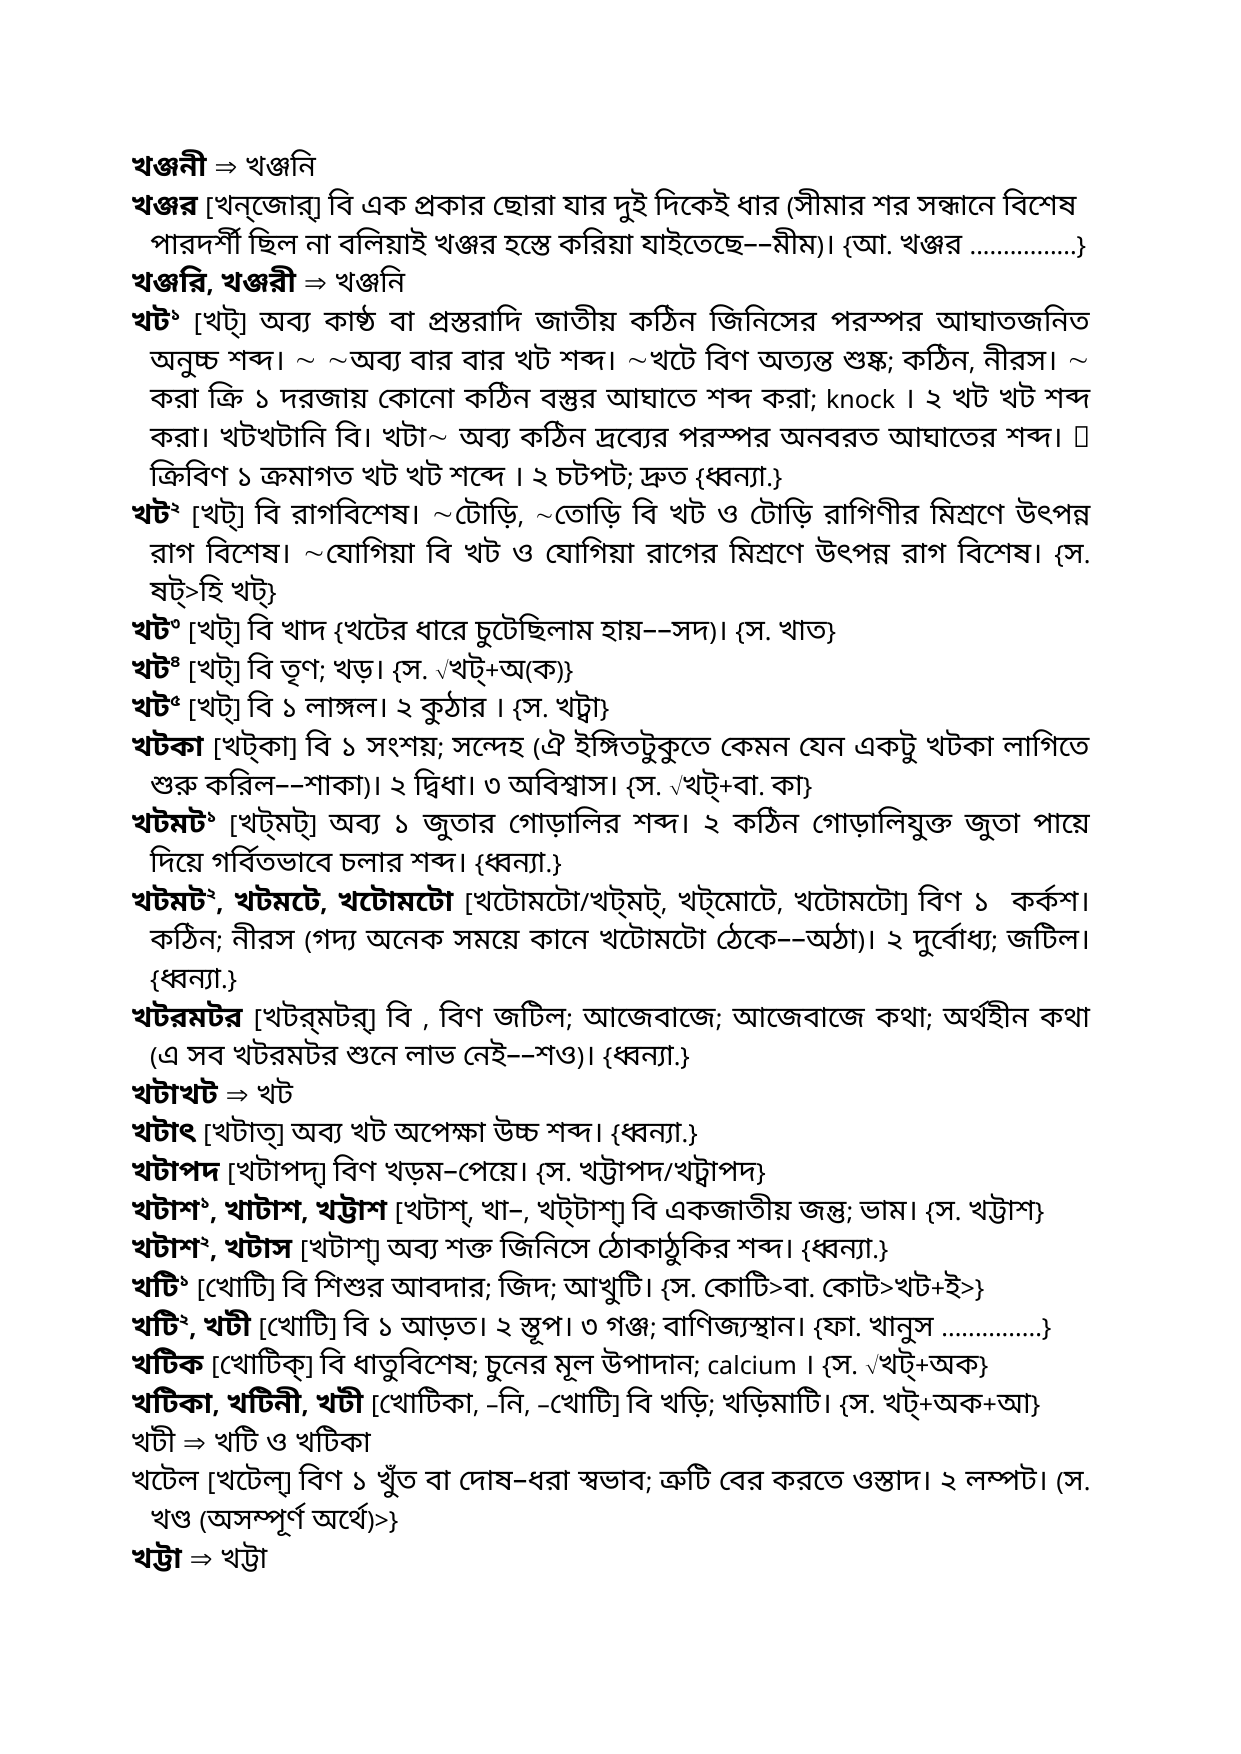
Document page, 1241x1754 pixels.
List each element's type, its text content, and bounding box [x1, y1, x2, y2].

text খটিক [খোটিক্] বি ধাতুবিশেষ; চুনের মূল উপাদান; calcium । {স. খট্+অক} [131, 1348, 1090, 1387]
text খটি২, খটী [খোটি] বি ১ আড়ত। ২ স্তূপ। ৩ গঞ্জ; বাণিজ্যস্থান। {ফা. খানুস ...............} [131, 1309, 1090, 1348]
text খটাখট খট [131, 1077, 1090, 1116]
text খটি১ [খোটি] বি শিশুর আবদার; জিদ; আখুটি। {স. কোটি>বা. কোট>খট+ই>} [131, 1271, 1090, 1309]
text খট৫ [খট্] বি ১ লাঙ্গল। ২ কুঠার । {স. খট্বা} [131, 691, 1090, 730]
text খট১ [খট্] অব্য কাষ্ঠ বা প্রস্তরাদি জাতীয় কঠিন জিনিসের পরস্পর আঘাতজনিত অনুচ্চ শব্দ। অব্য বার বার খট শব্দ। খটে বিণ অত্যন্ত শুষ্ক; কঠিন, নীরস। করা ক্রি ১ দরজায় কোনো কঠিন বস্তুর আঘাতে শব্দ করা; knock । ২ খট খট শব্দ করা। খটখটানি বি। খটা অব্য কঠিন দ্রব্যের পরস্পর অনবরত আঘাতের শব্দ। ক্রিবিণ ১ ক্রমাগত খট খট শব্দে । ২ চটপট; দ্রুত {ধ্বন্যা.} [131, 304, 1090, 498]
text খটাপদ [খটাপদ্] বিণ খড়ম–পেয়ে। {স. খট্টাপদ/খট্বাপদ} [131, 1155, 1090, 1193]
text খঞ্জনী খঞ্জনি [131, 150, 1090, 189]
text খটেল [খটেল্] বিণ ১ খুঁত বা দোষ–ধরা স্বভাব; ত্রুটি বের করতে ওস্তাদ। ২ লম্পট। (স. খণ্ড (অসম্পূর্ণ অর্থে)>} [131, 1464, 1090, 1541]
text খঞ্জরি, খঞ্জরী খঞ্জনি [131, 266, 1090, 304]
text খটকা [খট্‌কা] বি ১ সংশয়; সন্দেহ (ঐ ইঙ্গিতটুকুতে কেমন যেন একটু খটকা লাগিতে শুরু করিল––শাকা)। ২ দ্বিধা। ৩ অবিশ্বাস। {স. খট্+বা. কা} [131, 730, 1090, 807]
text খট৪ [খট্] বি তৃণ; খড়। {স. খট্+অ(ক)} [131, 652, 1090, 691]
text খটমট১ [খট্‌মট্] অব্য ১ জুতার গোড়ালির শব্দ। ২ কঠিন গোড়ালিযুক্ত জুতা পায়ে দিয়ে গর্বিতভাবে চলার শব্দ। {ধ্বন্যা.} [131, 807, 1090, 884]
text খটাশ২, খটাস [খটাশ্] অব্য শক্ত জিনিসে ঠোকাঠুকির শব্দ। {ধ্বন্যা.} [131, 1232, 1090, 1271]
text খটমট২, খটমটে, খটোমটো [খটোমটো/খট্‌মট্, খট্‌মোটে, খটোমটো] বিণ ১ কর্কশ। কঠিন; নীরস (গদ্য অনেক সময়ে কানে খটোমটো ঠেকে––অঠা)। ২ দুর্বোধ্য; জটিল। {ধ্বন্যা.} [131, 884, 1090, 1000]
text খট্টা খট্টা [131, 1541, 1090, 1580]
text খটী খটি ও খটিকা [131, 1425, 1090, 1464]
text খট২ [খট্] বি রাগবিশেষ। টোড়ি, তোড়ি বি খট ও টোড়ি রাগিণীর মিশ্রণে উৎপন্ন রাগ বিশেষ। যোগিয়া বি খট ও যোগিয়া রাগের মিশ্রণে উৎপন্ন রাগ বিশেষ। {স. ষট্>হি খট্} [131, 498, 1090, 614]
text খট৩ [খট্] বি খাদ {খটের ধারে চুটেছিলাম হায়––সদ)। {স. খাত} [131, 614, 1090, 652]
text খটিকা, খটিনী, খটী [খোটিকা, –নি, –খোটি] বি খড়ি; খড়িমাটি। {স. খট্+অক+আ} [131, 1387, 1090, 1425]
text খটরমটর [খটর্‌মটর্] বি , বিণ জটিল; আজেবাজে; আজেবাজে কথা; অর্থহীন কথা (এ সব খটরমটর শুনে লাভ নেই––শও)। {ধ্বন্যা.} [131, 1000, 1090, 1077]
text খঞ্জর [খন্‌জোর্] বি এক প্রকার ছোরা যার দুই দিকেই ধার (সীমার শর সন্ধানে বিশেষ পারদর্শী ছিল না বলিয়াই খঞ্জর হস্তে করিয়া যাইতেছে––মীম)। {আ. খঞ্জর ................} [131, 189, 1090, 266]
text খটাশ১, খাটাশ, খট্টাশ [খটাশ্, খা–, খট্‌টাশ্] বি একজাতীয় জন্তু; ভাম। {স. খট্টাশ} [131, 1193, 1090, 1232]
text খটাৎ [খটাত্] অব্য খট অপেক্ষা উচ্চ শব্দ। {ধ্বন্যা.} [131, 1116, 1090, 1155]
